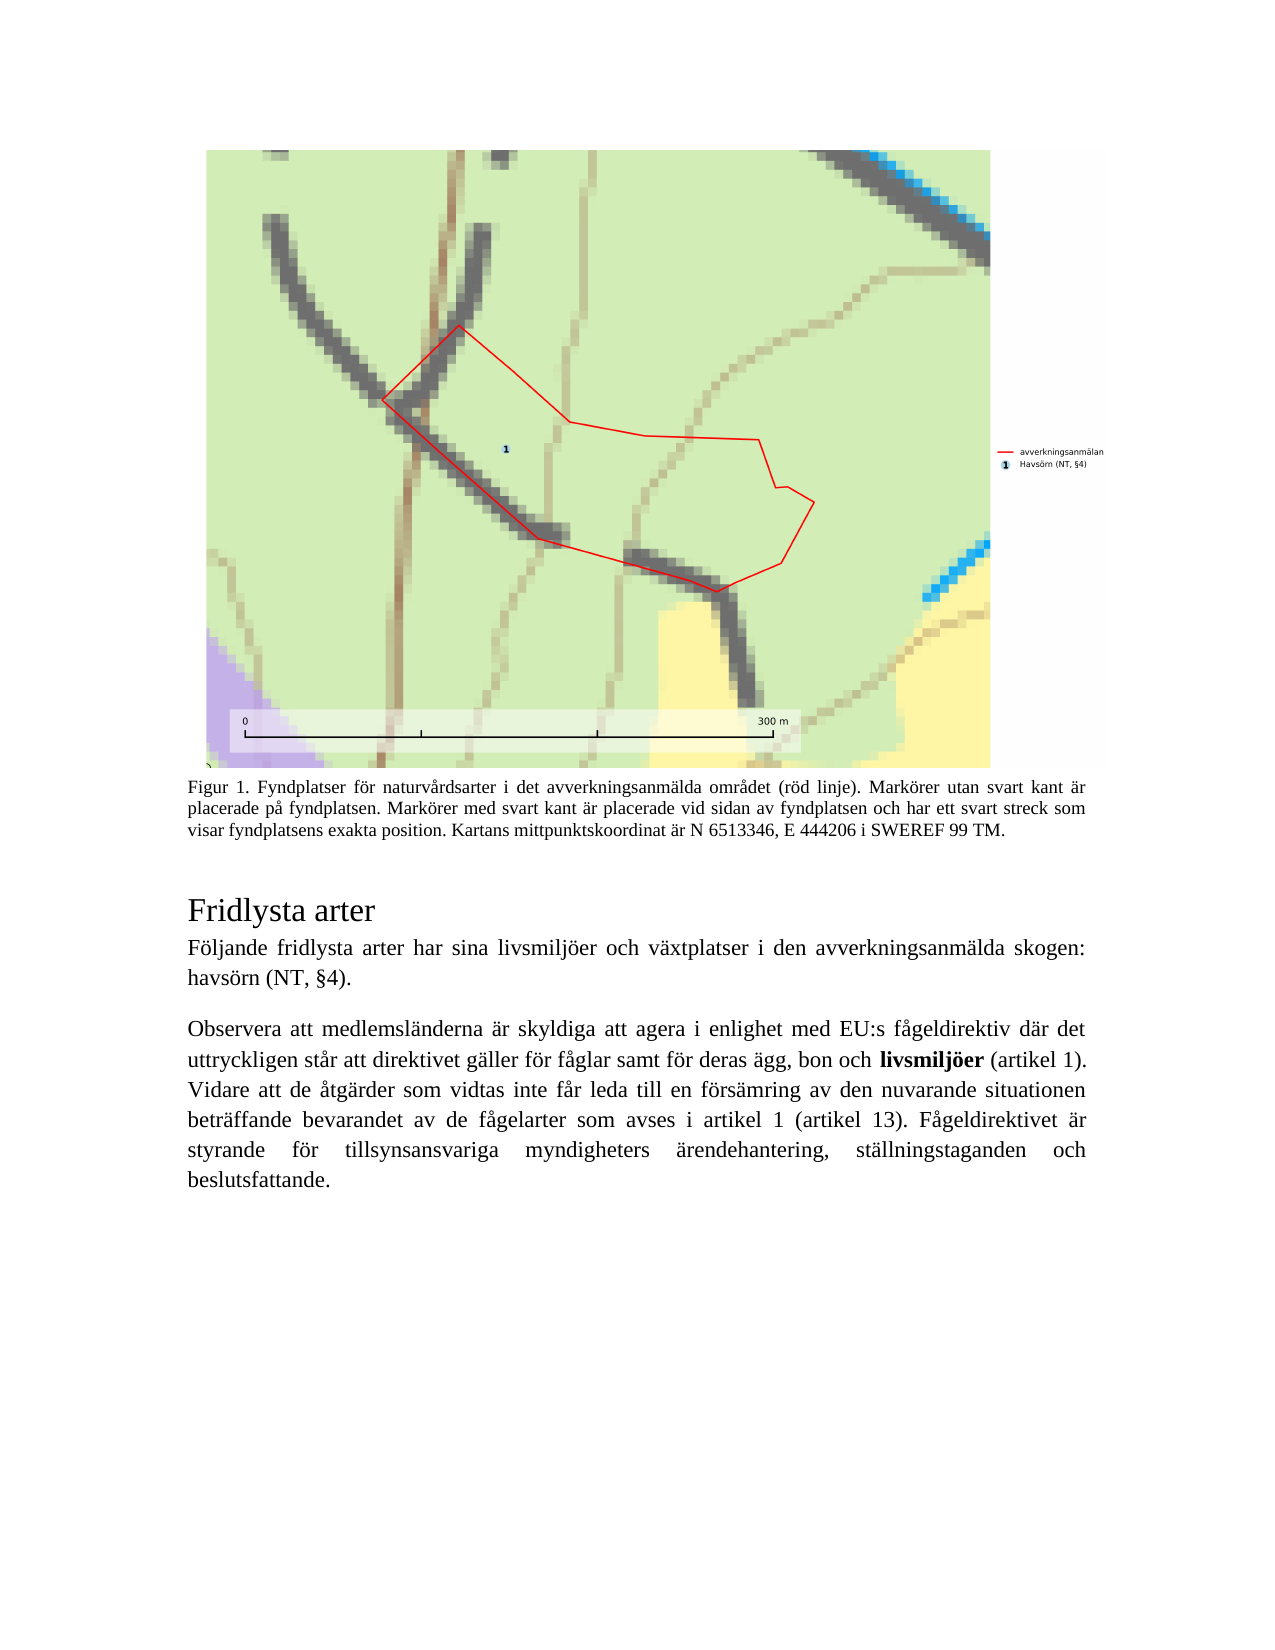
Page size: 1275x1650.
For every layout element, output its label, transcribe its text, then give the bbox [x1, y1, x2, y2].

picture [206, 150, 1107, 768]
text Observera att medlemsländerna är skyldiga att agera i enlighet med EU:s fågeldirektiv där det uttryckligen står att direktivet gäller för fåglar samt för deras ägg, bon och livsmiljöer (artikel 1). Vidare att de åtgärder som vidtas inte får leda till en försämring av den nuvarande situationen beträffande bevarandet av de fågelarter som avses i artikel 1 (artikel 13). Fågeldirektivet är styrande för tillsynsansvariga myndigheters ärendehantering, ställningstaganden och beslutsfattande. [187, 1016, 1087, 1193]
text Följande fridlysta arter har sina livsmiljöer och växtplatser i den avverkningsanmälda skogen: havsörn (NT, §4). [187, 934, 1087, 991]
text Figur 1. Fyndplatser för naturvårdsarter i det avverkningsanmälda området (röd linje). Markörer utan svart kant är placerade på fyndplatsen. Markörer med svart kant är placerade vid sidan av fyndplatsen och har ett svart streck som visar fyndplatsens exakta position. Kartans mittpunktskoordinat är N 6513346, E 444206 i SWEREF 99 TM. [187, 776, 1087, 840]
subtitle Fridlysta arter [187, 890, 1087, 928]
